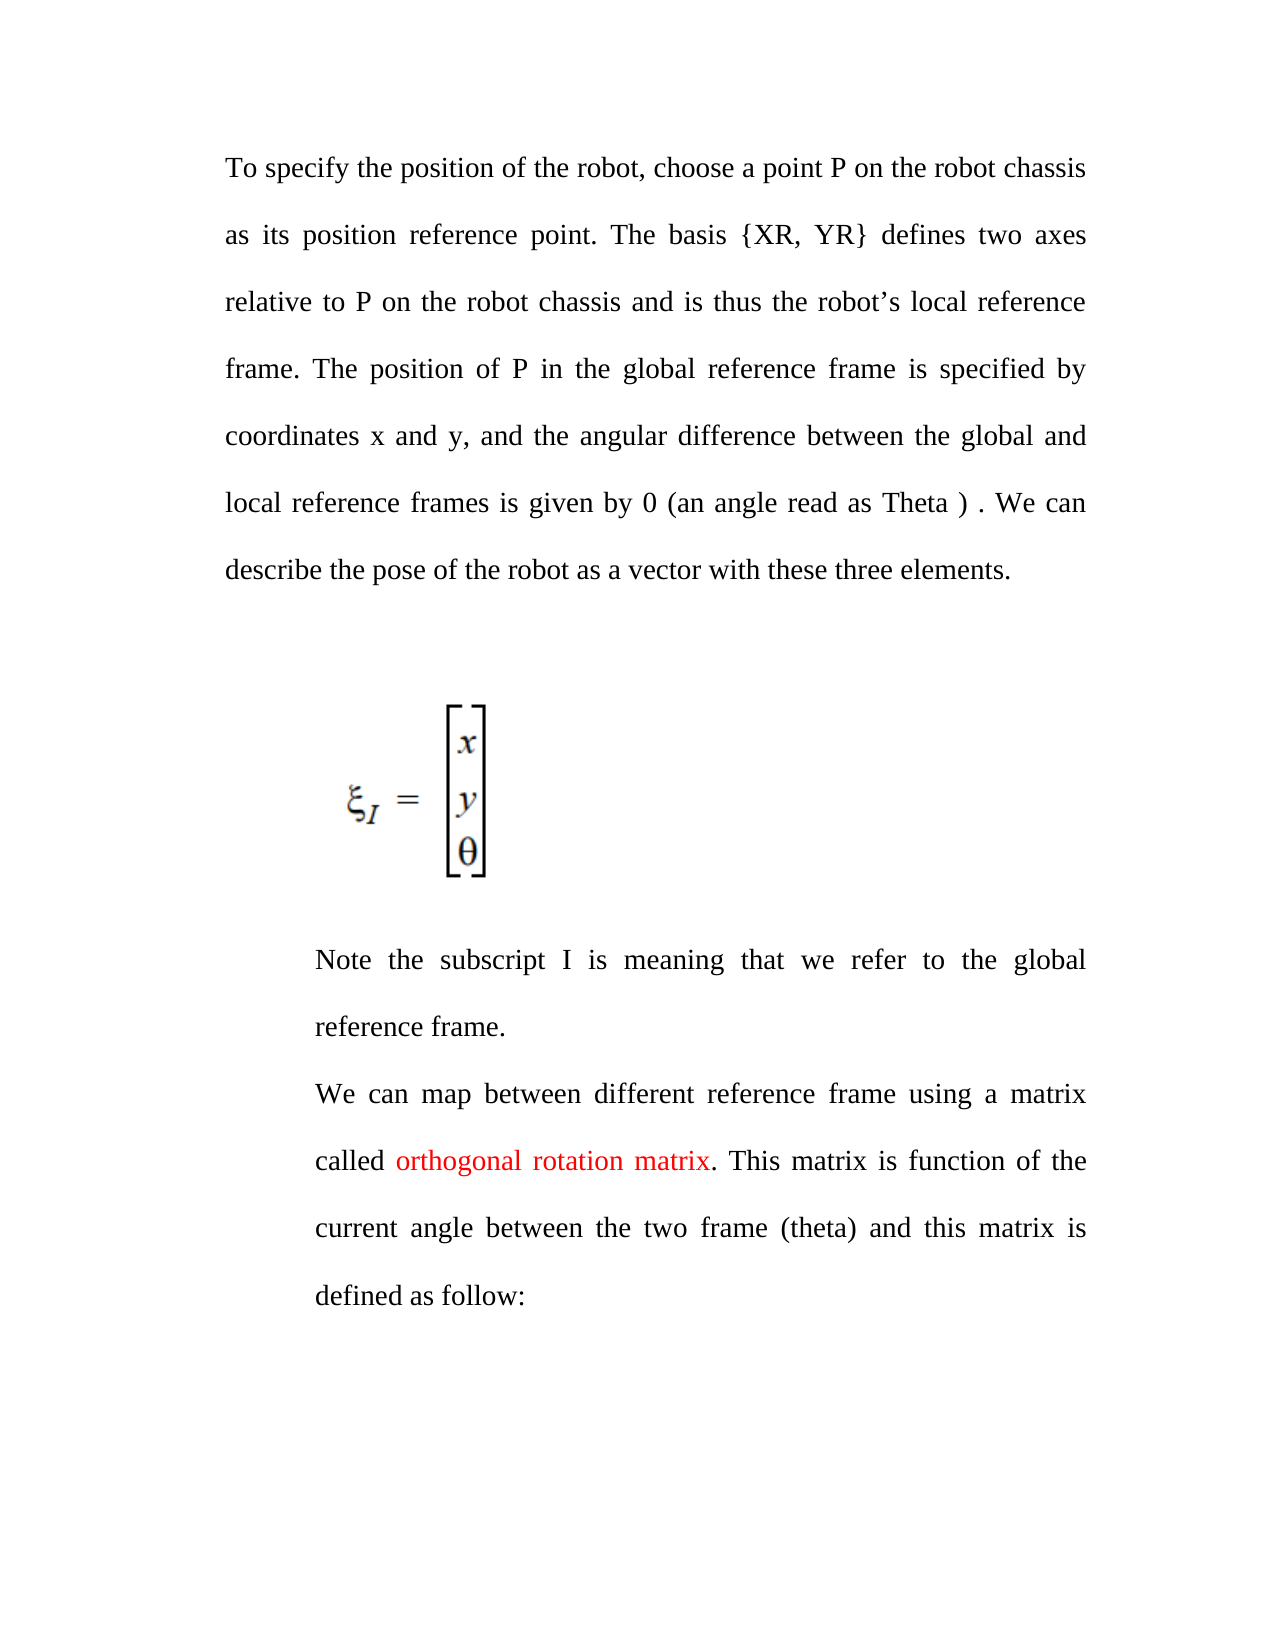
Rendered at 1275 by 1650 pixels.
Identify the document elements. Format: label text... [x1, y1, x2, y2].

list Note the subscript I is meaning that we refer to the global reference frame. [315, 942, 1087, 1043]
list We can map between different reference frame using a matrix called orthogonal rotation matrix. This matrix is function of the current angle between the two frame (theta) and this matrix is defined as follow: [315, 1076, 1087, 1311]
picture [315, 686, 579, 909]
text To specify the position of the robot, choose a point P on the robot chassis as its position reference point. The basis {XR, YR} defines two axes relative to P on the robot chassis and is thus the robot’s local reference frame. The position of P in the global reference frame is specified by coordinates x and y, and the angular difference between the global and local reference frames is given by 0 (an angle read as Theta ) . We can describe the pose of the robot as a vector with these three elements. [225, 150, 1087, 586]
